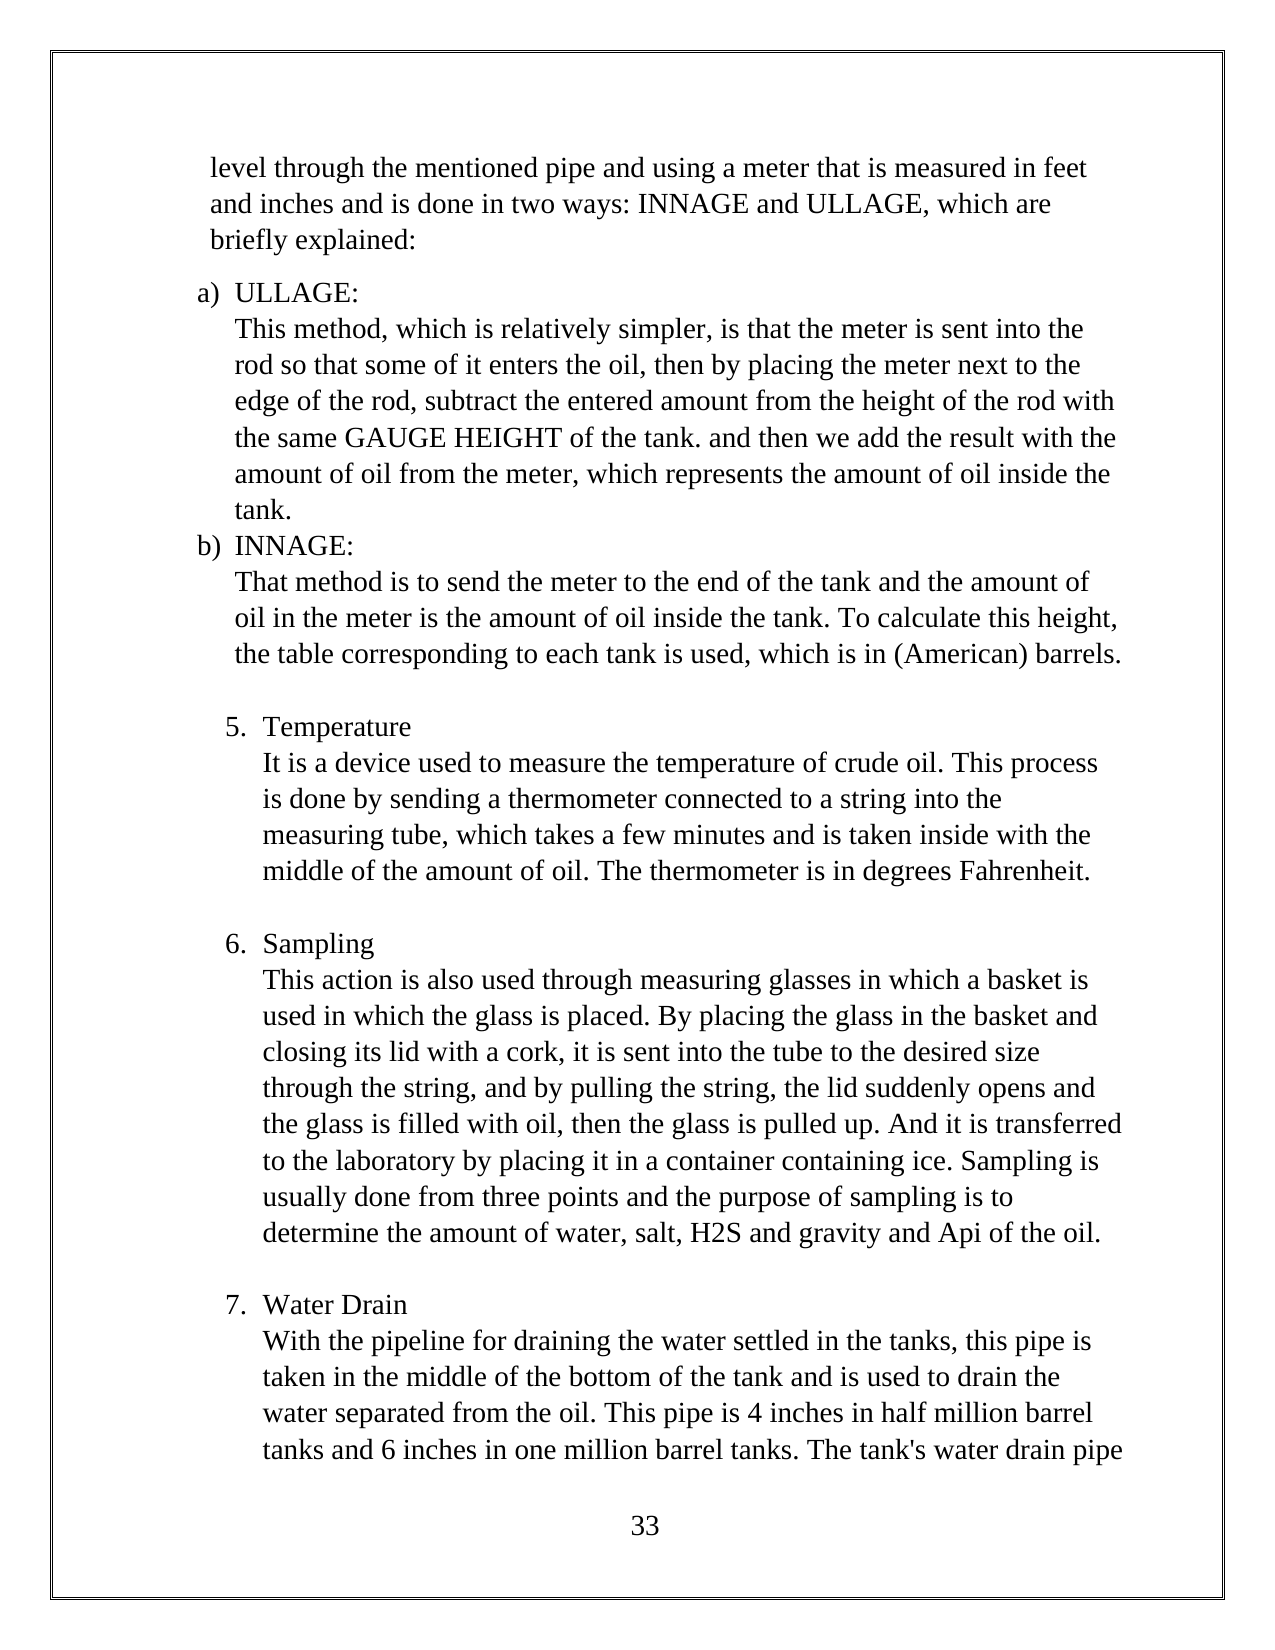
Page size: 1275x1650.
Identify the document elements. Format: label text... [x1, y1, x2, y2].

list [262, 1323, 1125, 1465]
list It is a device used to measure the temperature of crude oil. This process is done by sending a thermometer connected to a string into the measuring tube, which takes a few minutes and is taken inside with the middle of the amount of oil. The thermometer is in degrees Fahrenheit. [262, 745, 1125, 887]
list Temperature [225, 709, 1125, 742]
list This method, which is relatively simpler, is that the meter is sent into the rod so that some of it enters the oil, then by placing the meter next to the edge of the rod, subtract the entered amount from the height of the rod with the same GAUGE HEIGHT of the tank. and then we add the result with the amount of oil from the meter, which represents the amount of oil inside the tank. [234, 311, 1125, 526]
list Sampling [225, 926, 1125, 959]
list INNAGE: [197, 528, 1125, 562]
list Water Drain [225, 1287, 1125, 1321]
list ULLAGE: [197, 275, 1125, 309]
list That method is to send the meter to the end of the tank and the amount of oil in the meter is the amount of oil inside the tank. To calculate this height, the table corresponding to each tank is used, which is in (American) barrels. [234, 564, 1125, 670]
list This action is also used through measuring glasses in which a basket is used in which the glass is placed. By placing the glass in the basket and closing its lid with a cork, it is sent into the tube to the desired size through the string, and by pulling the string, the lid suddenly opens and the glass is filled with oil, then the glass is pulled up. And it is transferred to the laboratory by placing it in a container containing ice. Sampling is usually done from three points and the purpose of sampling is to determine the amount of water, salt, H2S and gravity and Api of the oil. [262, 962, 1125, 1248]
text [210, 150, 1125, 256]
